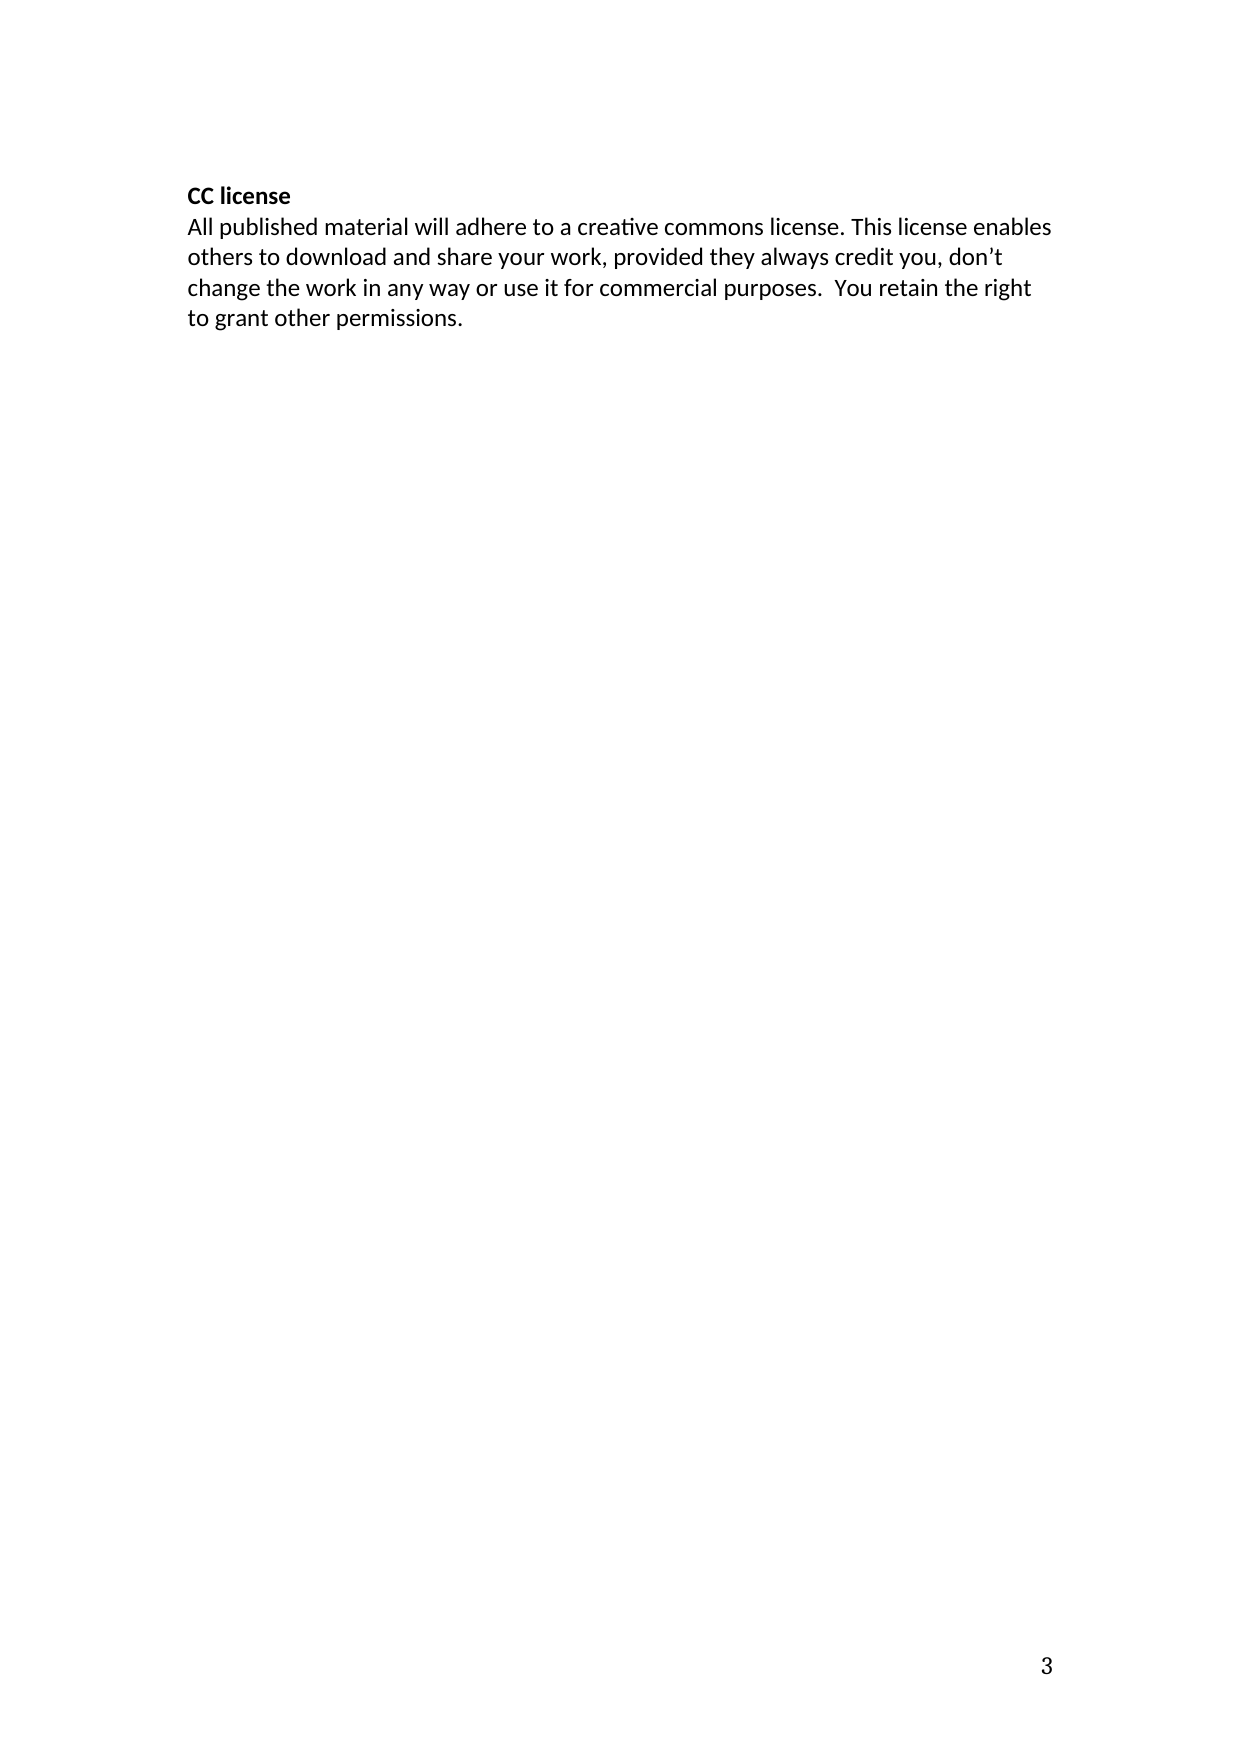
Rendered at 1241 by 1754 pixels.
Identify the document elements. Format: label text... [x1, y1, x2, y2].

text CC license [187, 181, 1053, 211]
text All published material will adhere to a creative commons license. This license enables others to download and share your work, provided they always credit you, don’t change the work in any way or use it for commercial purposes. You retain the right to grant other permissions. [187, 211, 1053, 333]
